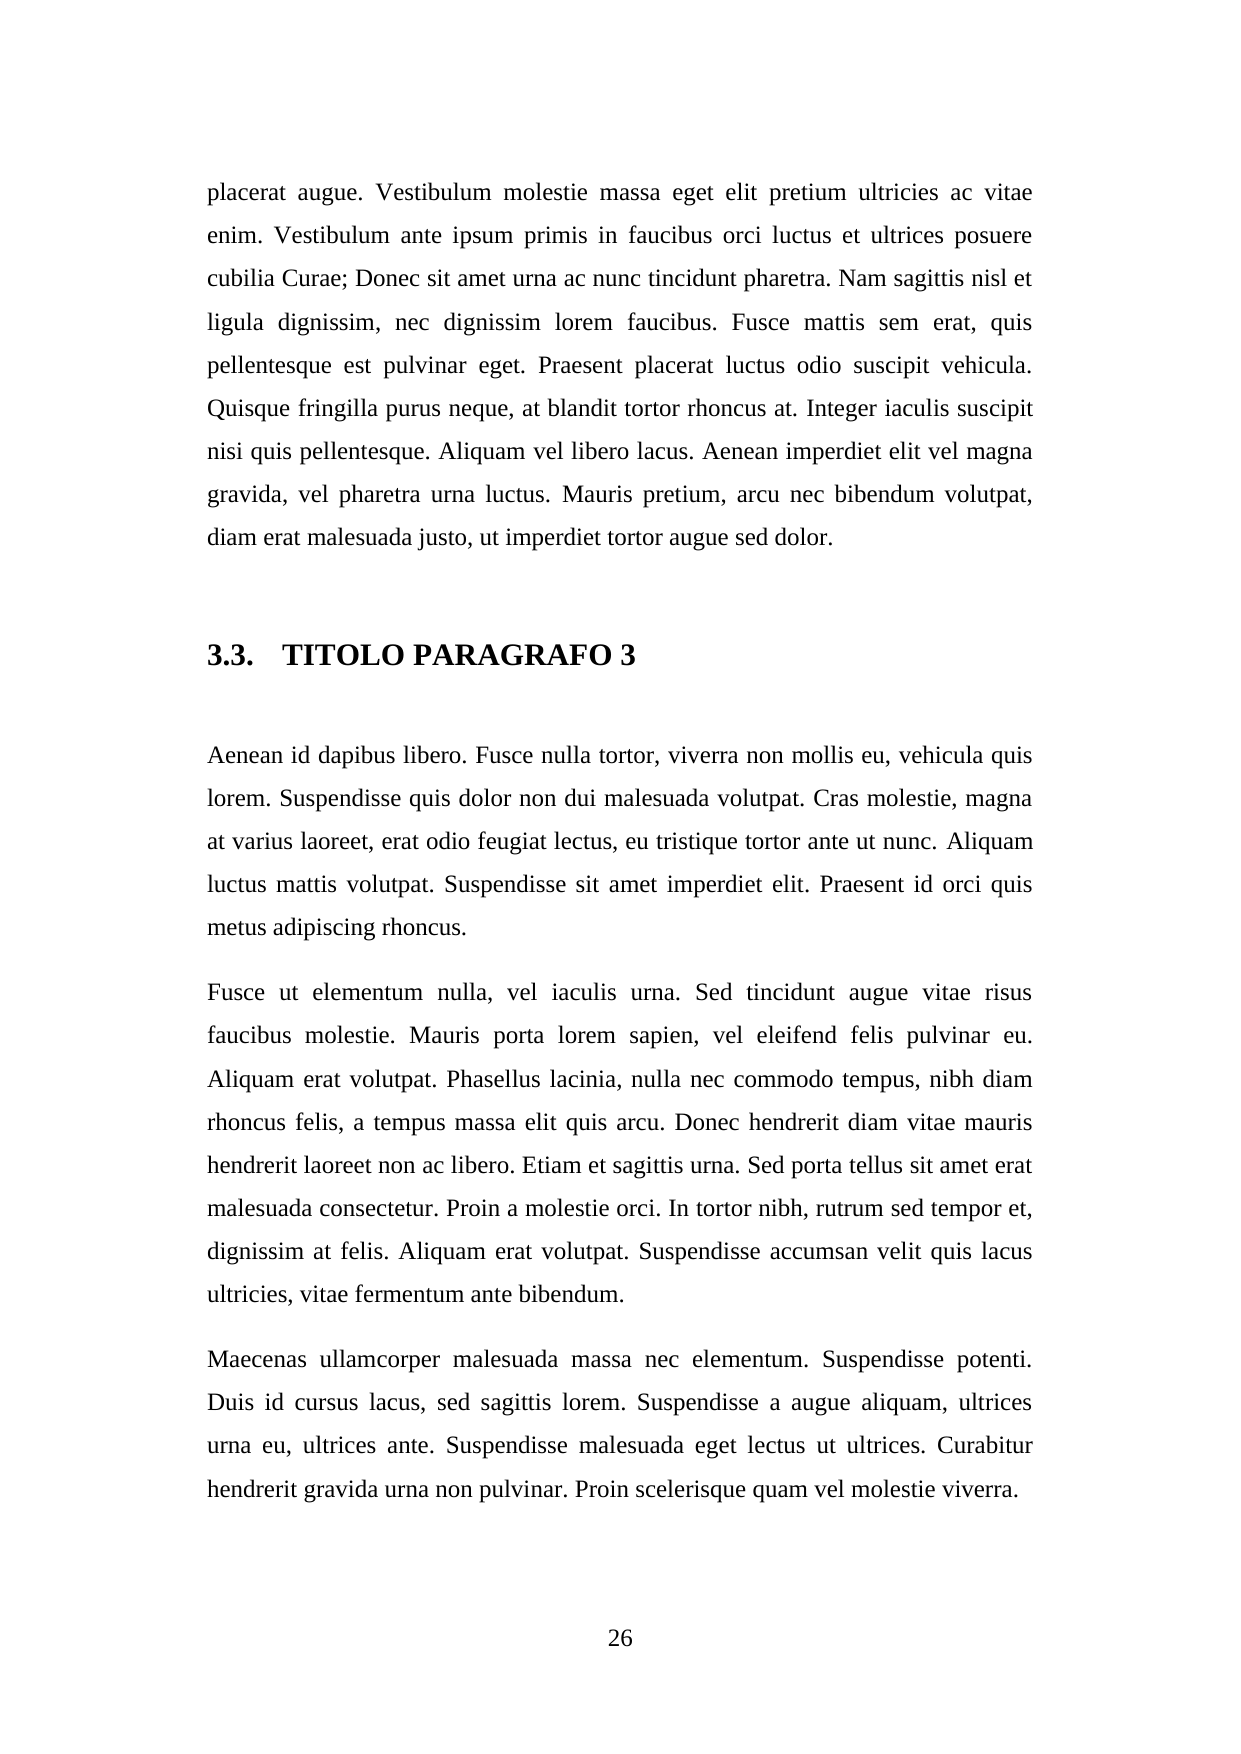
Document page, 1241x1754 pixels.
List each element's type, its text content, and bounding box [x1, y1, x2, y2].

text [207, 177, 1033, 551]
subtitle TITOLO PARAGRAFO 3 [207, 636, 1033, 672]
text Maecenas ullamcorper malesuada massa nec elementum. Suspendisse potenti. Duis id cursus lacus, sed sagittis lorem. Suspendisse a augue aliquam, ultrices urna eu, ultrices ante. Suspendisse malesuada eget lectus ut ultrices. Curabitur hendrerit gravida urna non pulvinar. Proin scelerisque quam vel molestie viverra. [207, 1344, 1033, 1502]
text Fusce ut elementum nulla, vel iaculis urna. Sed tincidunt augue vitae risus faucibus molestie. Mauris porta lorem sapien, vel eleifend felis pulvinar eu. Aliquam erat volutpat. Phasellus lacinia, nulla nec commodo tempus, nibh diam rhoncus felis, a tempus massa elit quis arcu. Donec hendrerit diam vitae mauris hendrerit laoreet non ac libero. Etiam et sagittis urna. Sed porta tellus sit amet erat malesuada consectetur. Proin a molestie orci. In tortor nibh, rutrum sed tempor et, dignissim at felis. Aliquam erat volutpat. Suspendisse accumsan velit quis lacus ultricies, vitae fermentum ante bibendum. [207, 977, 1033, 1308]
text Aenean id dapibus libero. Fusce nulla tortor, viverra non mollis eu, vehicula quis lorem. Suspendisse quis dolor non dui malesuada volutpat. Cras molestie, magna at varius laoreet, erat odio feugiat lectus, eu tristique tortor ante ut nunc. Aliquam luctus mattis volutpat. Suspendisse sit amet imperdiet elit. Praesent id orci quis metus adipiscing rhoncus. [207, 740, 1033, 941]
